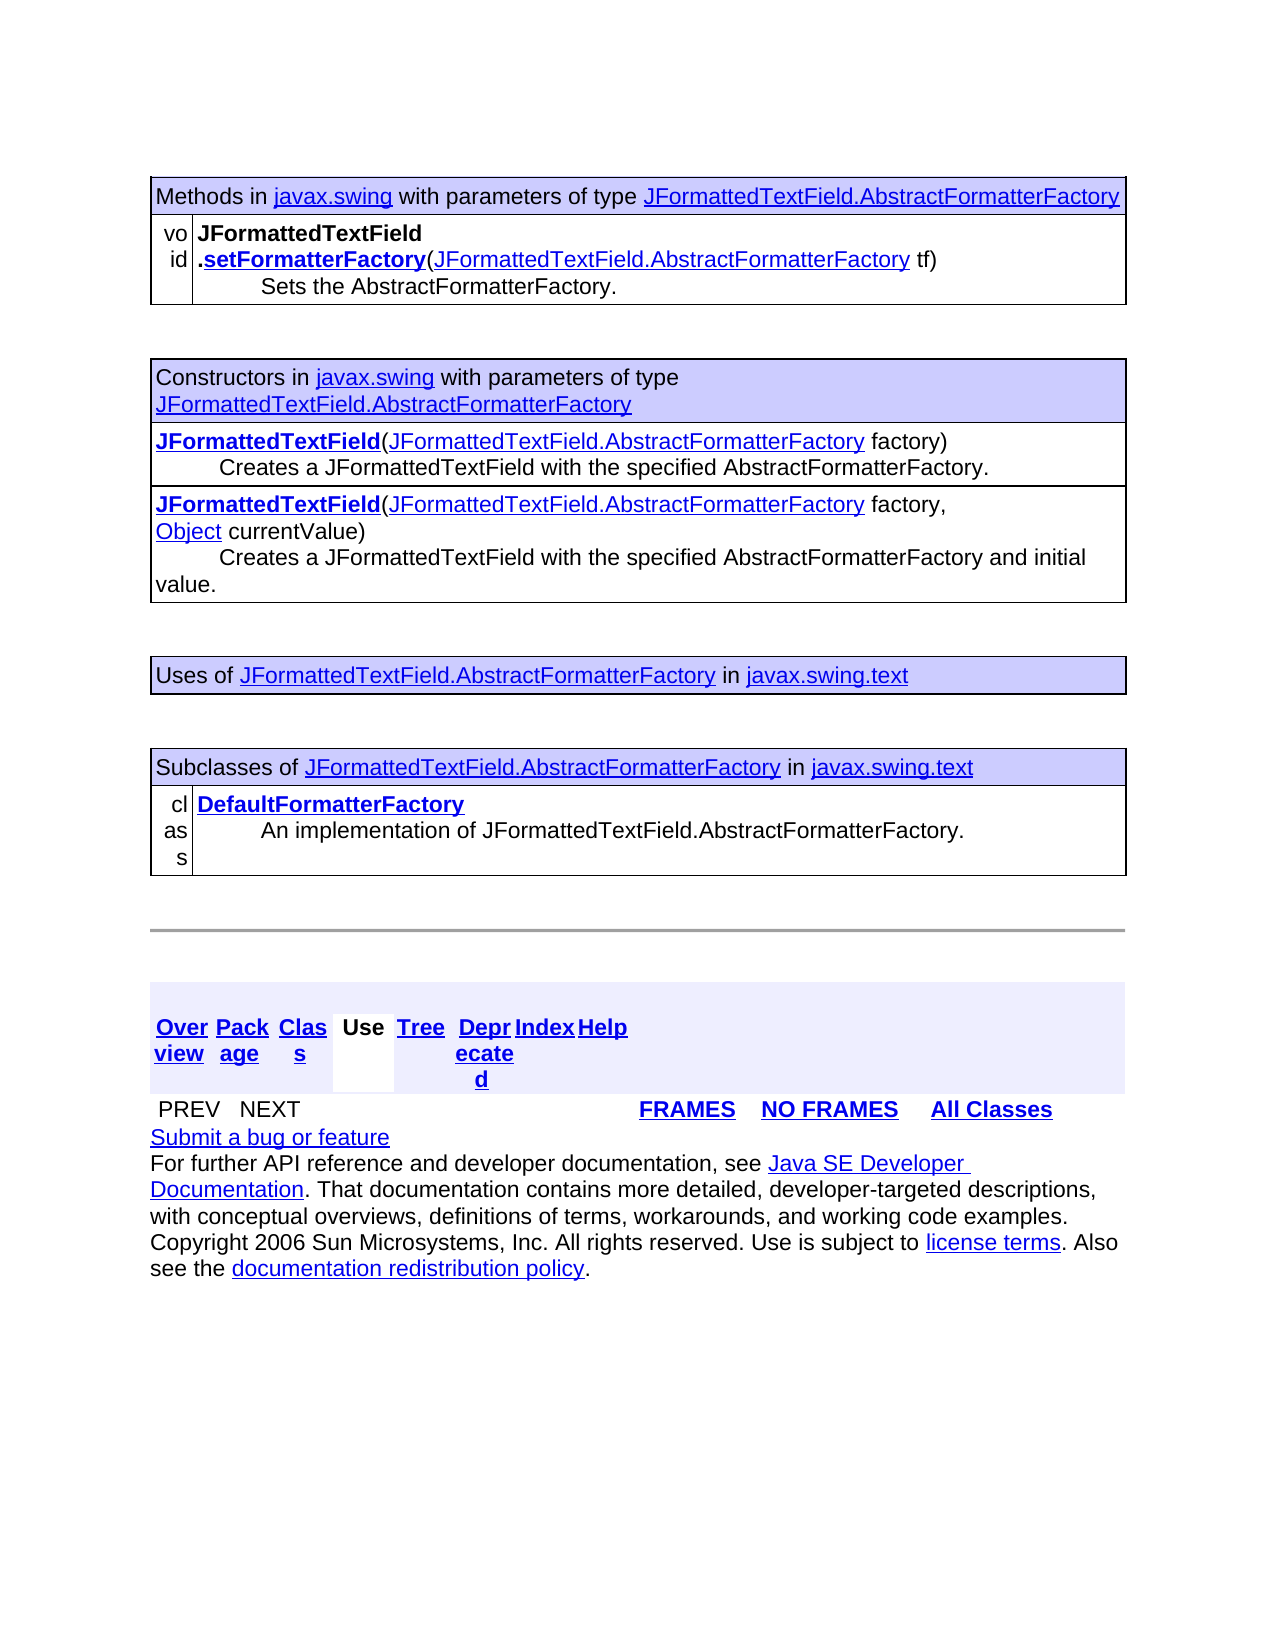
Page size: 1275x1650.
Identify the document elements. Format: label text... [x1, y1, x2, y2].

table_cell PREV NEXT [150, 1094, 637, 1124]
table_cell DefaultFormatterFactory An implementation of JFormattedTextField.AbstractFormatterFactory. [193, 786, 1125, 875]
table_cell class [152, 786, 192, 875]
table_header Subclasses of JFormattedTextField.AbstractFormatterFactory in javax.swing.text [152, 749, 1125, 785]
table_cell void [152, 215, 192, 304]
text For further API reference and developer documentation, see Java SE Developer Documentation. That documentation contains more detailed, developer-targeted descriptions, with conceptual overviews, definitions of terms, workarounds, and working code examples. [150, 1150, 1125, 1229]
table_cell JFormattedTextField(JFormattedTextField.AbstractFormatterFactory factory, Object currentValue) Creates a JFormattedTextField with the specified AbstractFormatterFactory and initial value. [152, 487, 1125, 602]
table_header [150, 982, 1125, 1094]
text Copyright 2006 Sun Microsystems, Inc. All rights reserved. Use is subject to license terms. Also see the documentation redistribution policy. [150, 1229, 1125, 1282]
table_header Uses of JFormattedTextField.AbstractFormatterFactory in javax.swing.text [152, 657, 1125, 693]
table_cell FRAMES NO FRAMES All Classes [638, 1094, 1125, 1124]
table_cell JFormattedTextField(JFormattedTextField.AbstractFormatterFactory factory) Creates a JFormattedTextField with the specified AbstractFormatterFactory. [152, 423, 1125, 485]
table_cell JFormattedTextField.setFormatterFactory(JFormattedTextField.AbstractFormatterFactory tf) Sets the AbstractFormatterFactory. [193, 215, 1125, 304]
table_header Methods in javax.swing with parameters of type JFormattedTextField.AbstractFormatterFactory [152, 178, 1125, 214]
table_header Constructors in javax.swing with parameters of type JFormattedTextField.AbstractFormatterFactory [152, 360, 1125, 422]
text Submit a bug or feature [150, 1124, 1125, 1150]
